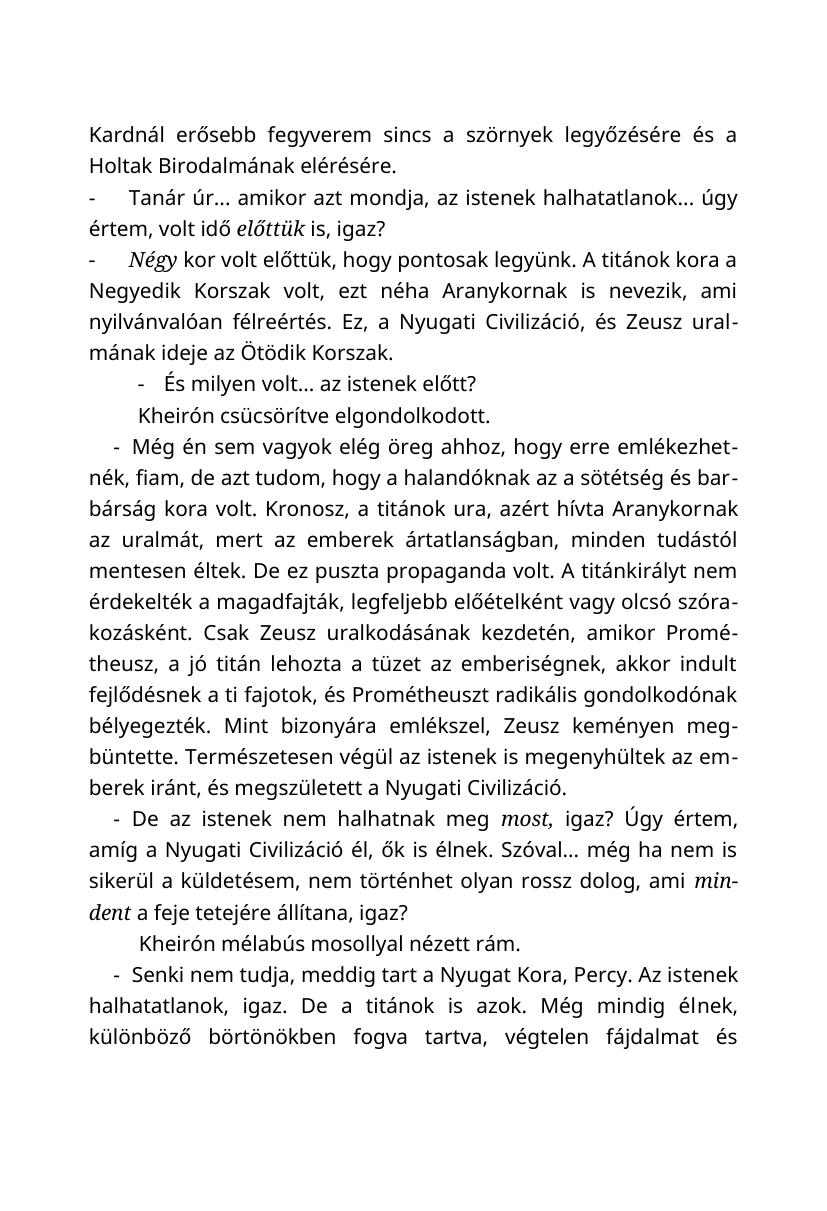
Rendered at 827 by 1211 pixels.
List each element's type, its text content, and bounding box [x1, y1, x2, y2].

list És milyen volt... az istenek előtt? [113, 367, 528, 398]
text Kheirón csücsörítve elgondolkodott. [113, 398, 528, 429]
text Kardnál erősebb fegyverem sincs a szörnyek legyőzésére és a Holtak Birodalmának elérésére. [89, 118, 738, 180]
list De az istenek nem halhatnak meg most, igaz? Úgy értem, amíg a Nyugati Civilizáció él, ők is élnek. Szóval... még ha nem is sikerül a küldetésem, nem történhet olyan rossz dolog, ami mindent a feje tetejére állítana, igaz? [89, 802, 738, 926]
list Négy kor volt előttük, hogy pontosak legyünk. A titánok kora a Negyedik Korszak volt, ezt néha Aranykornak is nevezik, ami nyilvánvalóan félreértés. Ez, a Nyugati Civilizáció, és Zeusz uralmának ideje az Ötödik Korszak. [89, 242, 738, 366]
text Kheirón mélabús mosollyal nézett rám. [114, 926, 738, 957]
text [89, 957, 738, 1050]
list Tanár úr... amikor azt mondja, az istenek halhatatlanok... úgy értem, volt idő előttük is, igaz? [89, 180, 738, 242]
list Még én sem vagyok elég öreg ahhoz, hogy erre emlékezhetnék, fiam, de azt tudom, hogy a halandóknak az a sötétség és barbárság kora volt. Kronosz, a titánok ura, azért hívta Aranykornak az uralmát, mert az emberek ártatlanságban, minden tudástól mentesen éltek. De ez puszta propaganda volt. A titánkirályt nem érdekelték a magadfajták, legfeljebb előételként vagy olcsó szórakozásként. Csak Zeusz uralkodásának kezdetén, amikor Prométheusz, a jó titán lehozta a tüzet az emberiségnek, akkor indult fejlődésnek a ti fajotok, és Prométheuszt radikális gondolkodónak bélyegezték. Mint bizonyára emlékszel, Zeusz keményen megbüntette. Természetesen végül az istenek is megenyhültek az emberek iránt, és megszületett a Nyugati Civilizáció. [89, 429, 738, 802]
